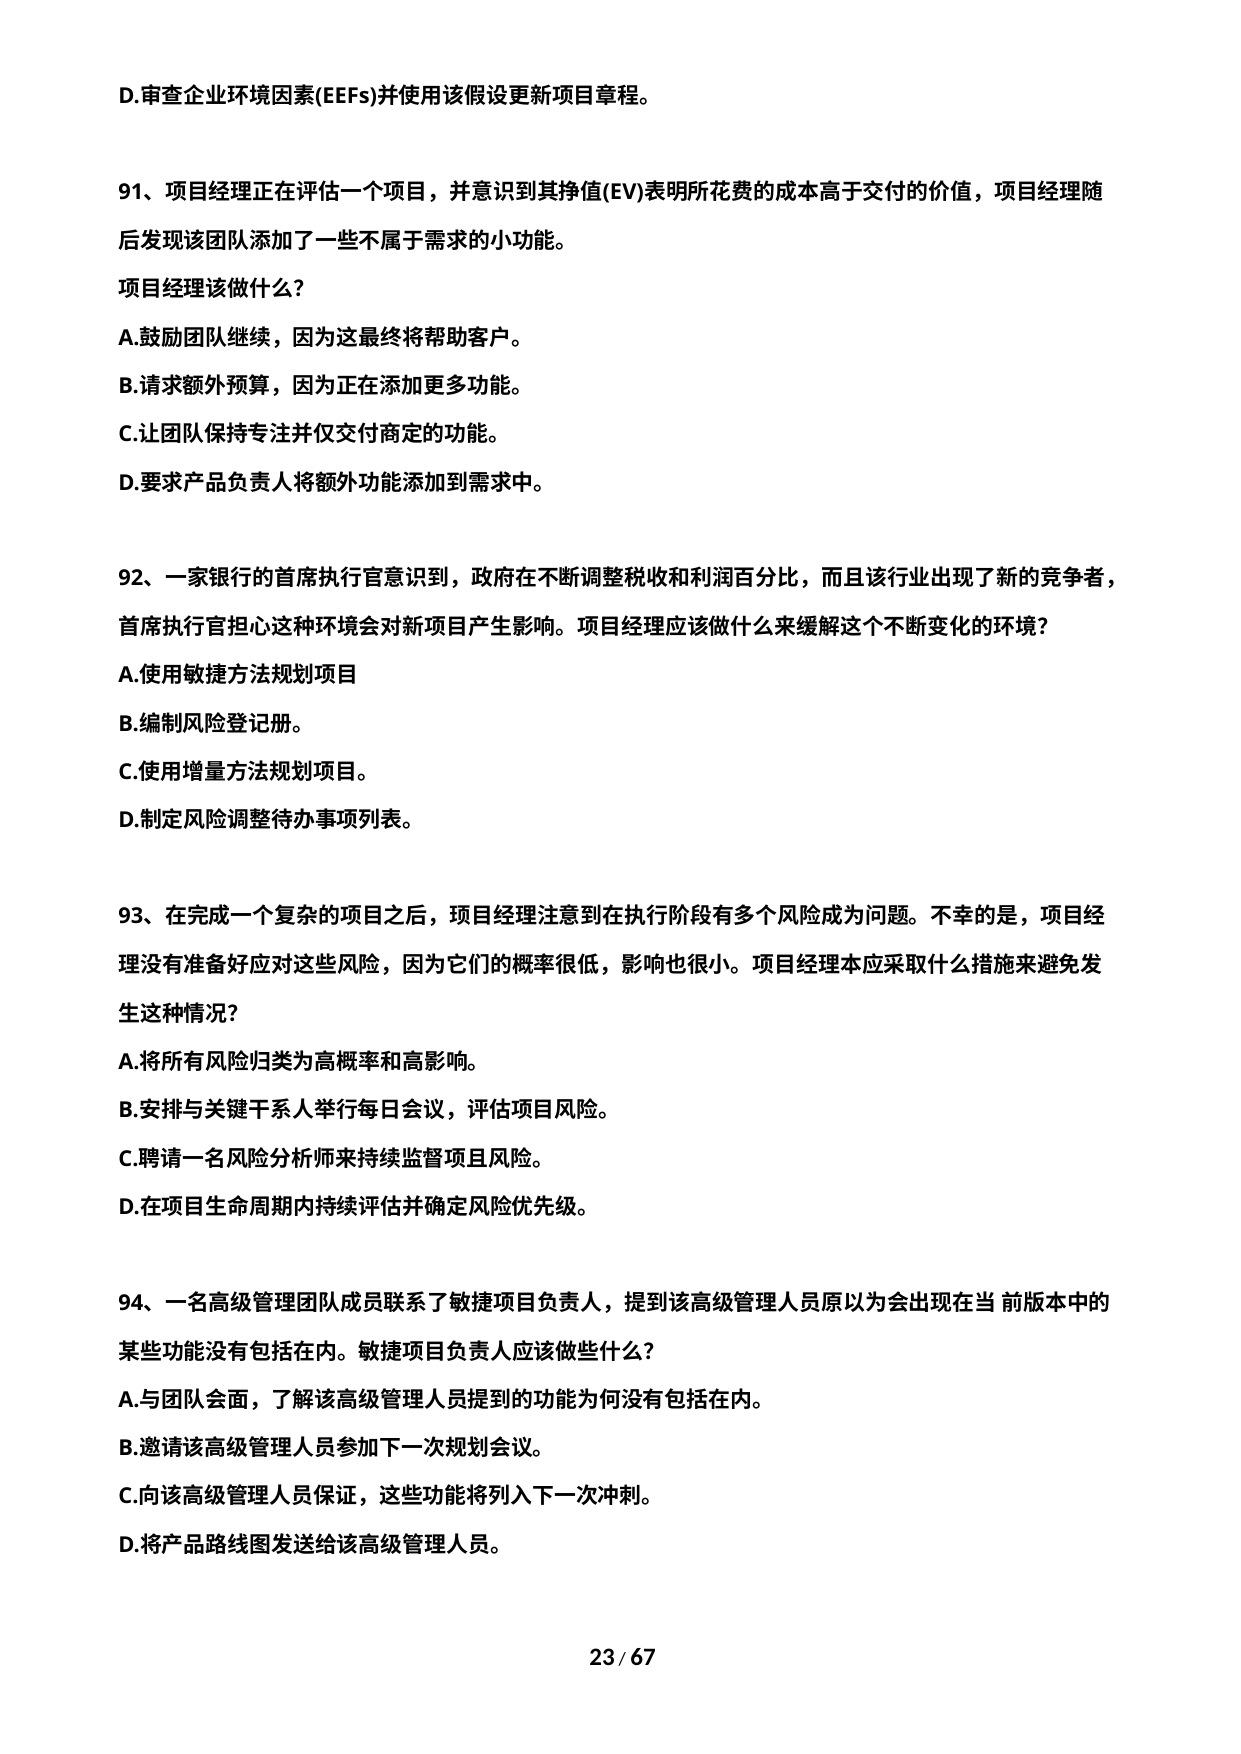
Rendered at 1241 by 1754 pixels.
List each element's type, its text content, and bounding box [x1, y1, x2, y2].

text B.请求额外预算，因为正在添加更多功能。 [118, 368, 1122, 400]
text B.编制风险登记册。 [118, 706, 1122, 738]
text A.与团队会面，了解该高级管理人员提到的功能为何没有包括在内。 [118, 1382, 1122, 1414]
text D.审查企业环境因素(EEFs)并使用该假设更新项目章程。 [118, 78, 1122, 111]
text B.邀请该高级管理人员参加下一次规划会议。 [118, 1430, 1122, 1462]
text C.使用增量方法规划项目。 [118, 754, 1122, 786]
text C.聘请一名风险分析师来持续监督项且风险。 [118, 1140, 1122, 1173]
text 92、一家银行的首席执行官意识到，政府在不断调整税收和利润百分比，而且该行业出现了新的竞争者，首席执行官担心这种环境会对新项目产生影响。项目经理应该做什么来缓解这个不断变化的环境？ [118, 560, 1122, 641]
text D.制定风险调整待办事项列表。 [118, 802, 1122, 835]
text 94、一名高级管理团队成员联系了敏捷项目负责人，提到该高级管理人员原以为会出现在当 前版本中的某些功能没有包括在内。敏捷项目负责人应该做些什么？ [118, 1284, 1122, 1366]
text 91、项目经理正在评估一个项目，并意识到其挣值(EV)表明所花费的成本高于交付的价值，项目经理随后发现该团队添加了一些不属于需求的小功能。 [118, 174, 1122, 255]
text C.让团队保持专注并仅交付商定的功能。 [118, 416, 1122, 448]
text D.在项目生命周期内持续评估并确定风险优先级。 [118, 1189, 1122, 1221]
text B.安排与关键干系人举行每日会议，评估项目风险。 [118, 1092, 1122, 1124]
text 项目经理该做什么？ [118, 271, 1122, 303]
text C.向该高级管理人员保证，这些功能将列入下一次冲刺。 [118, 1478, 1122, 1511]
text D.要求产品负责人将额外功能添加到需求中。 [118, 464, 1122, 497]
text A.将所有风险归类为高概率和高影响。 [118, 1044, 1122, 1076]
text 93、在完成一个复杂的项目之后，顼目经理注意到在执行阶段有多个风险成为问题。不幸的是，项目经理没有准备好应对这些风险，因为它们的概率很低，影响也很小。项目经理本应采取什么措施来避免发生这种情况？ [118, 898, 1122, 1028]
text A.使用敏捷方法规划项目 [118, 657, 1122, 690]
text D.将产品路线图发送给该高级管理人员。 [118, 1527, 1122, 1559]
text A.鼓励团队继续，因为这最终将帮助客户。 [118, 319, 1122, 352]
